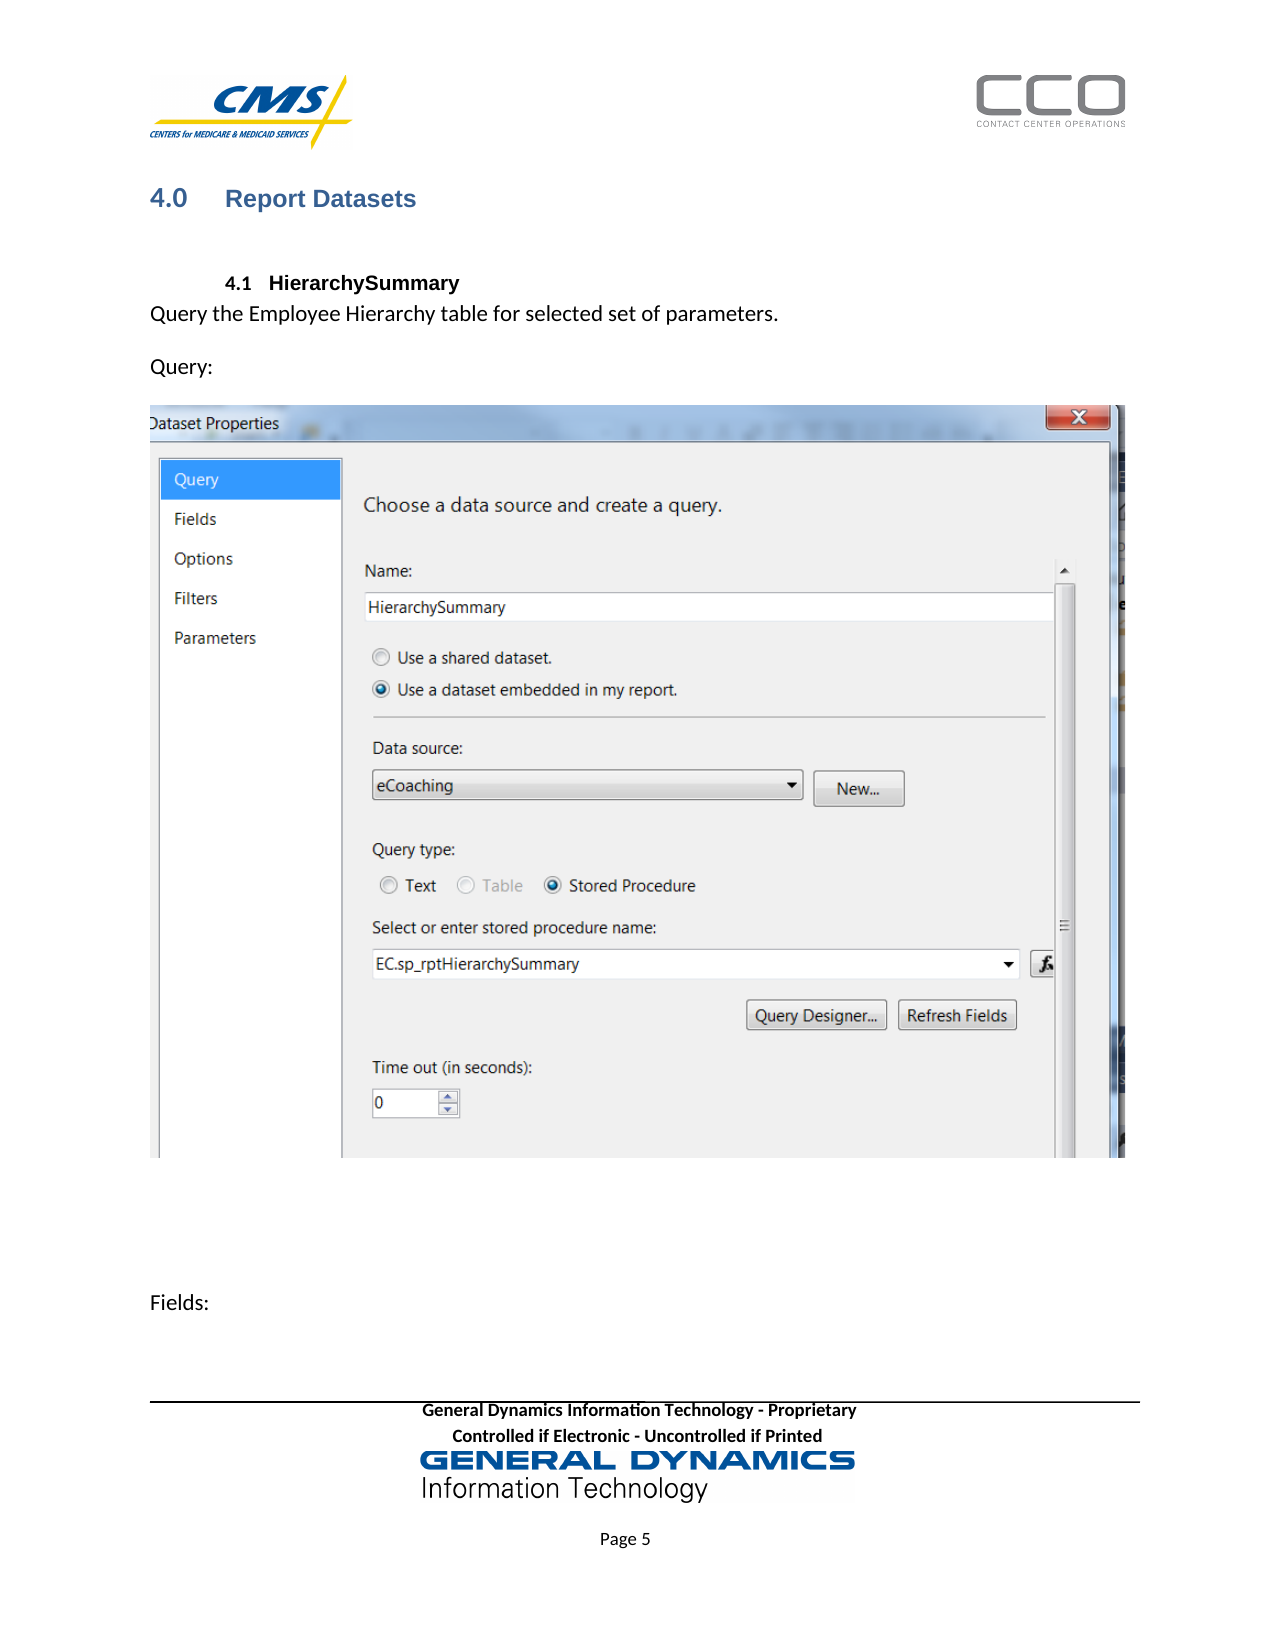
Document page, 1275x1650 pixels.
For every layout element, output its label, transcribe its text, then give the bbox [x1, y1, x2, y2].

picture [150, 405, 1125, 1158]
subtitle Report Datasets [150, 179, 1125, 215]
subtitle HierarchySummary [225, 270, 1125, 296]
picture [150, 75, 353, 150]
picture [420, 1451, 855, 1503]
text Query: [150, 352, 1125, 380]
picture [976, 75, 1125, 127]
text Query the Employee Hierarchy table for selected set of parameters. [150, 299, 1125, 327]
text Fields: [150, 1288, 1125, 1316]
